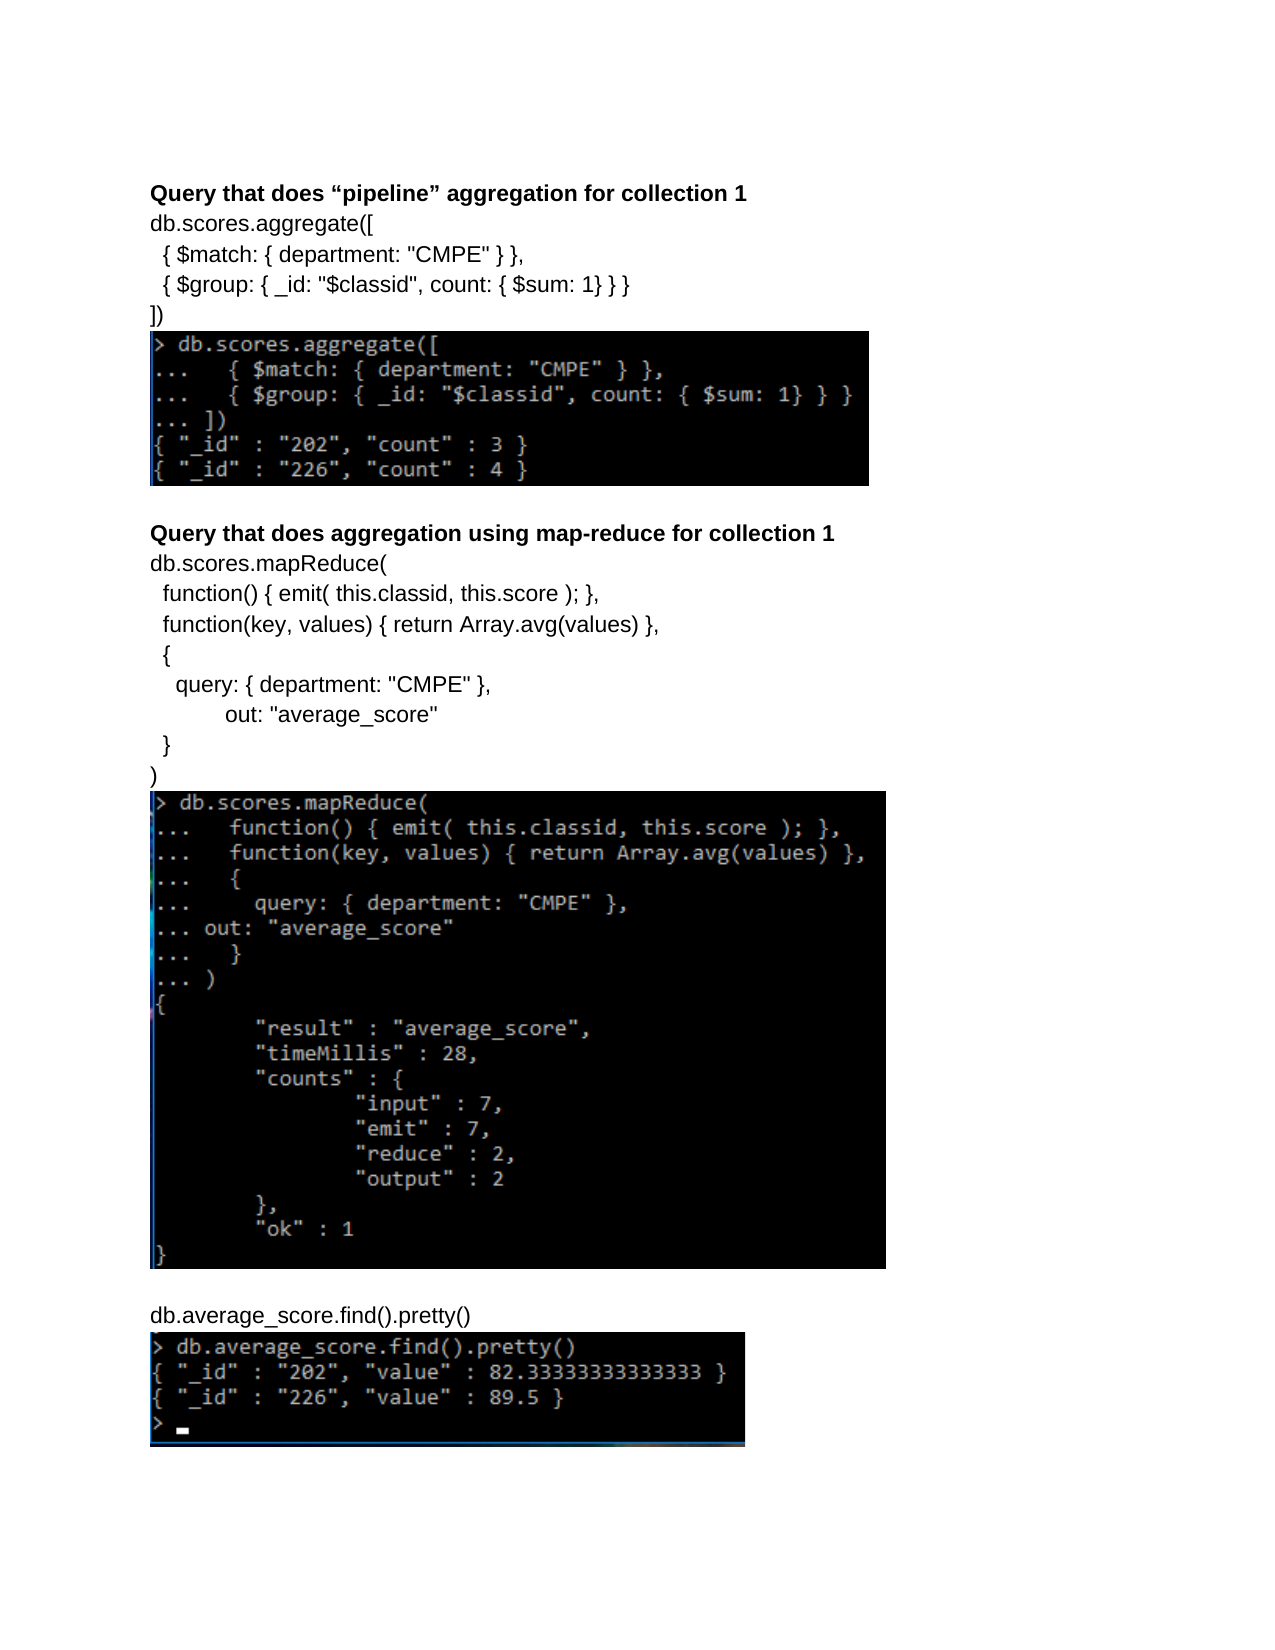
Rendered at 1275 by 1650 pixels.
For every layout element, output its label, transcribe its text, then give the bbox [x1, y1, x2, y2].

text Query that does “pipeline” aggregation for collection 1 [150, 180, 1125, 207]
picture [150, 791, 886, 1269]
picture [150, 1332, 746, 1447]
text db.scores.aggregate([ { $match: { department: "CMPE" } }, { $group: { _id: "$classid", count: { $sum: 1} } } ]) [150, 210, 1125, 327]
text db.average_score.find().pretty() [150, 1302, 1125, 1329]
text Query that does aggregation using map-reduce for collection 1 [150, 520, 1125, 546]
text db.scores.mapReduce( function() { emit( this.classid, this.score ); }, function(key, values) { return Array.avg(values) }, { query: { department: "CMPE" }, out: "average_score" } ) [150, 550, 1125, 788]
picture [150, 331, 869, 486]
